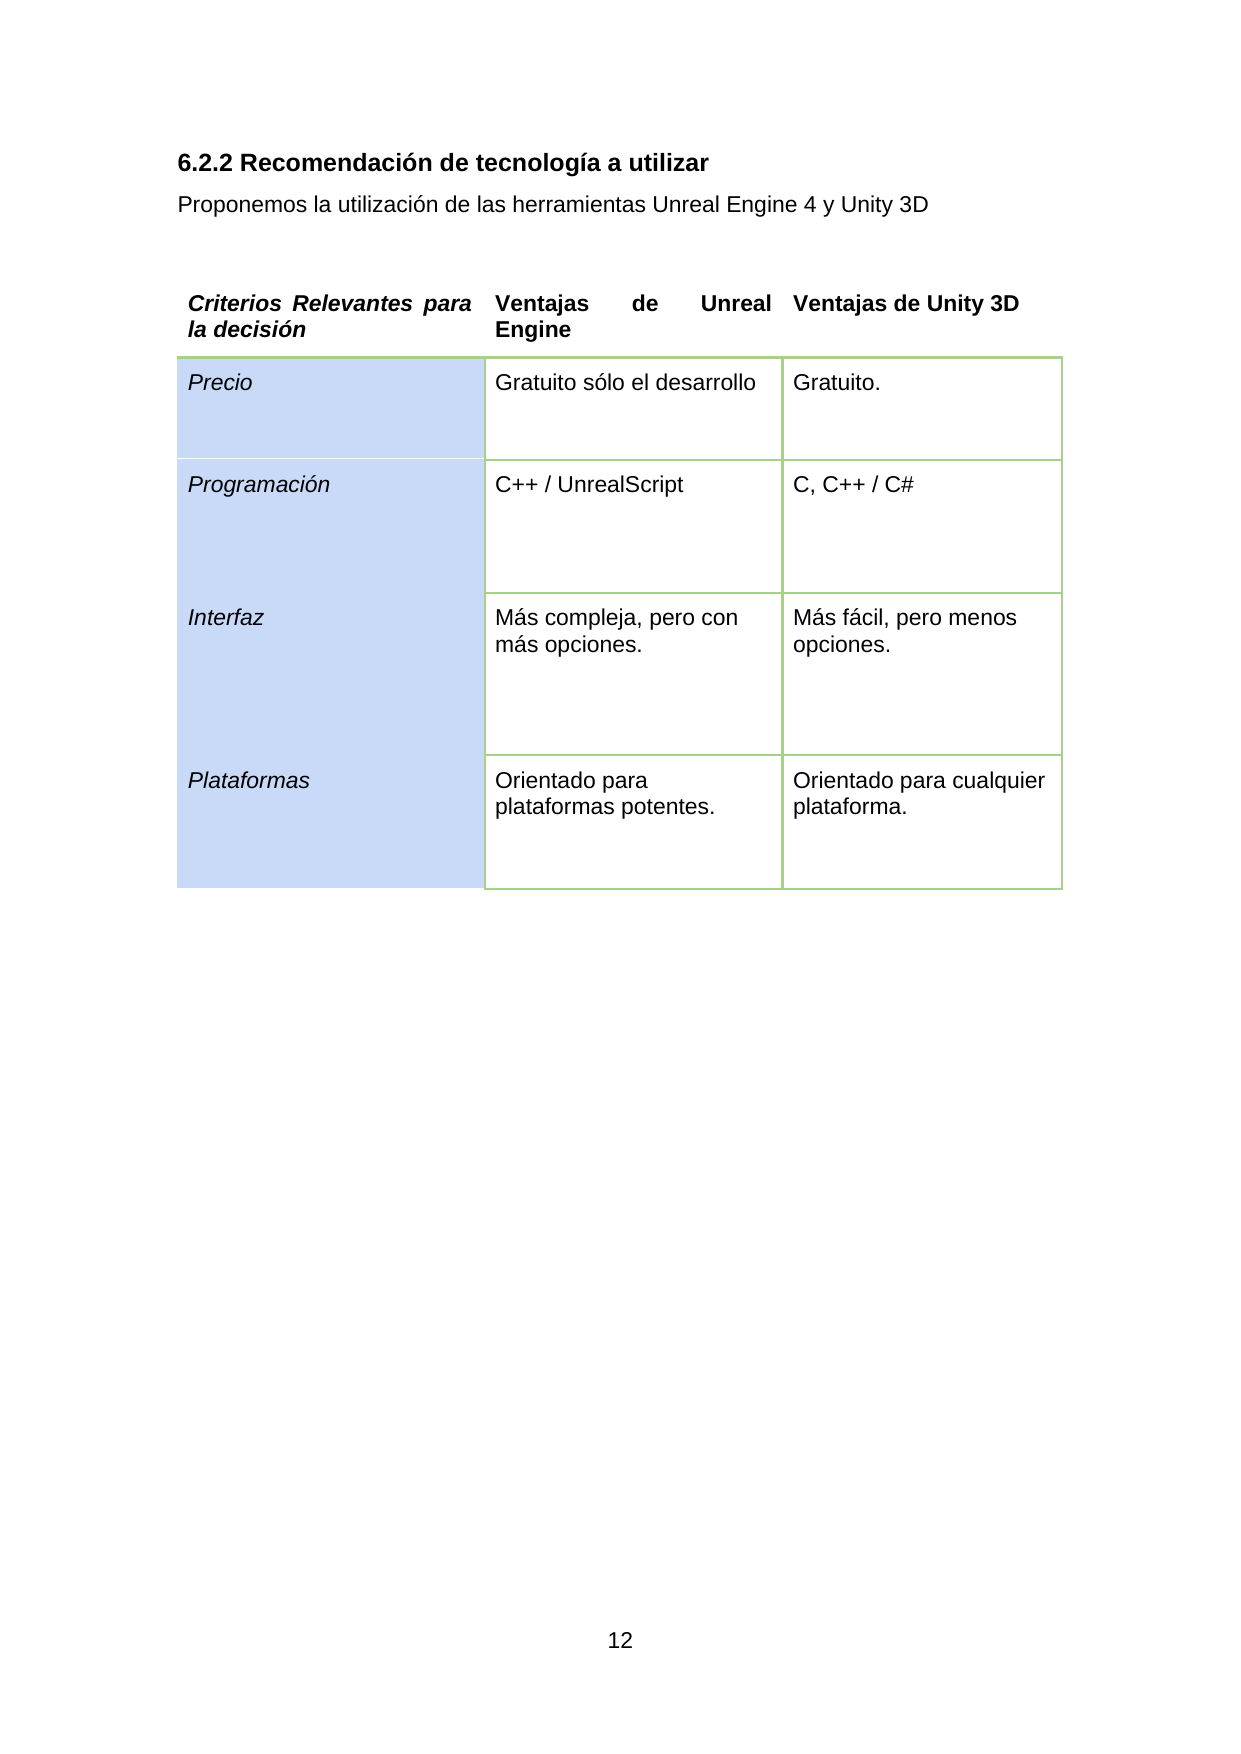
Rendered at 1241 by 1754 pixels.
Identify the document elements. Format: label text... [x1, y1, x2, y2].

table_cell C++ / UnrealScript [486, 461, 781, 592]
table_cell Plataformas [177, 754, 484, 888]
table_cell C, C++ / C# [784, 461, 1061, 592]
table_header Criterios Relevantes para la decisión [177, 279, 484, 356]
text Proponemos la utilización de las herramientas Unreal Engine 4 y Unity 3D [177, 191, 1063, 217]
table_cell Orientado para cualquier plataforma. [784, 756, 1061, 888]
subtitle 6.2.2 Recomendación de tecnología a utilizar [177, 148, 1063, 176]
table_cell Precio [177, 359, 484, 458]
table_header Ventajas de Unity 3D [783, 279, 1062, 356]
table_cell Programación [177, 459, 484, 592]
table_cell Interfaz [177, 592, 484, 754]
table_cell Gratuito sólo el desarrollo [486, 359, 781, 458]
table_header Ventajas de Unreal Engine [485, 279, 782, 356]
table_cell Más fácil, pero menos opciones. [784, 594, 1061, 754]
table_cell Orientado para plataformas potentes. [486, 756, 781, 888]
table_cell Gratuito. [784, 359, 1061, 458]
table_cell Más compleja, pero con más opciones. [486, 594, 781, 754]
